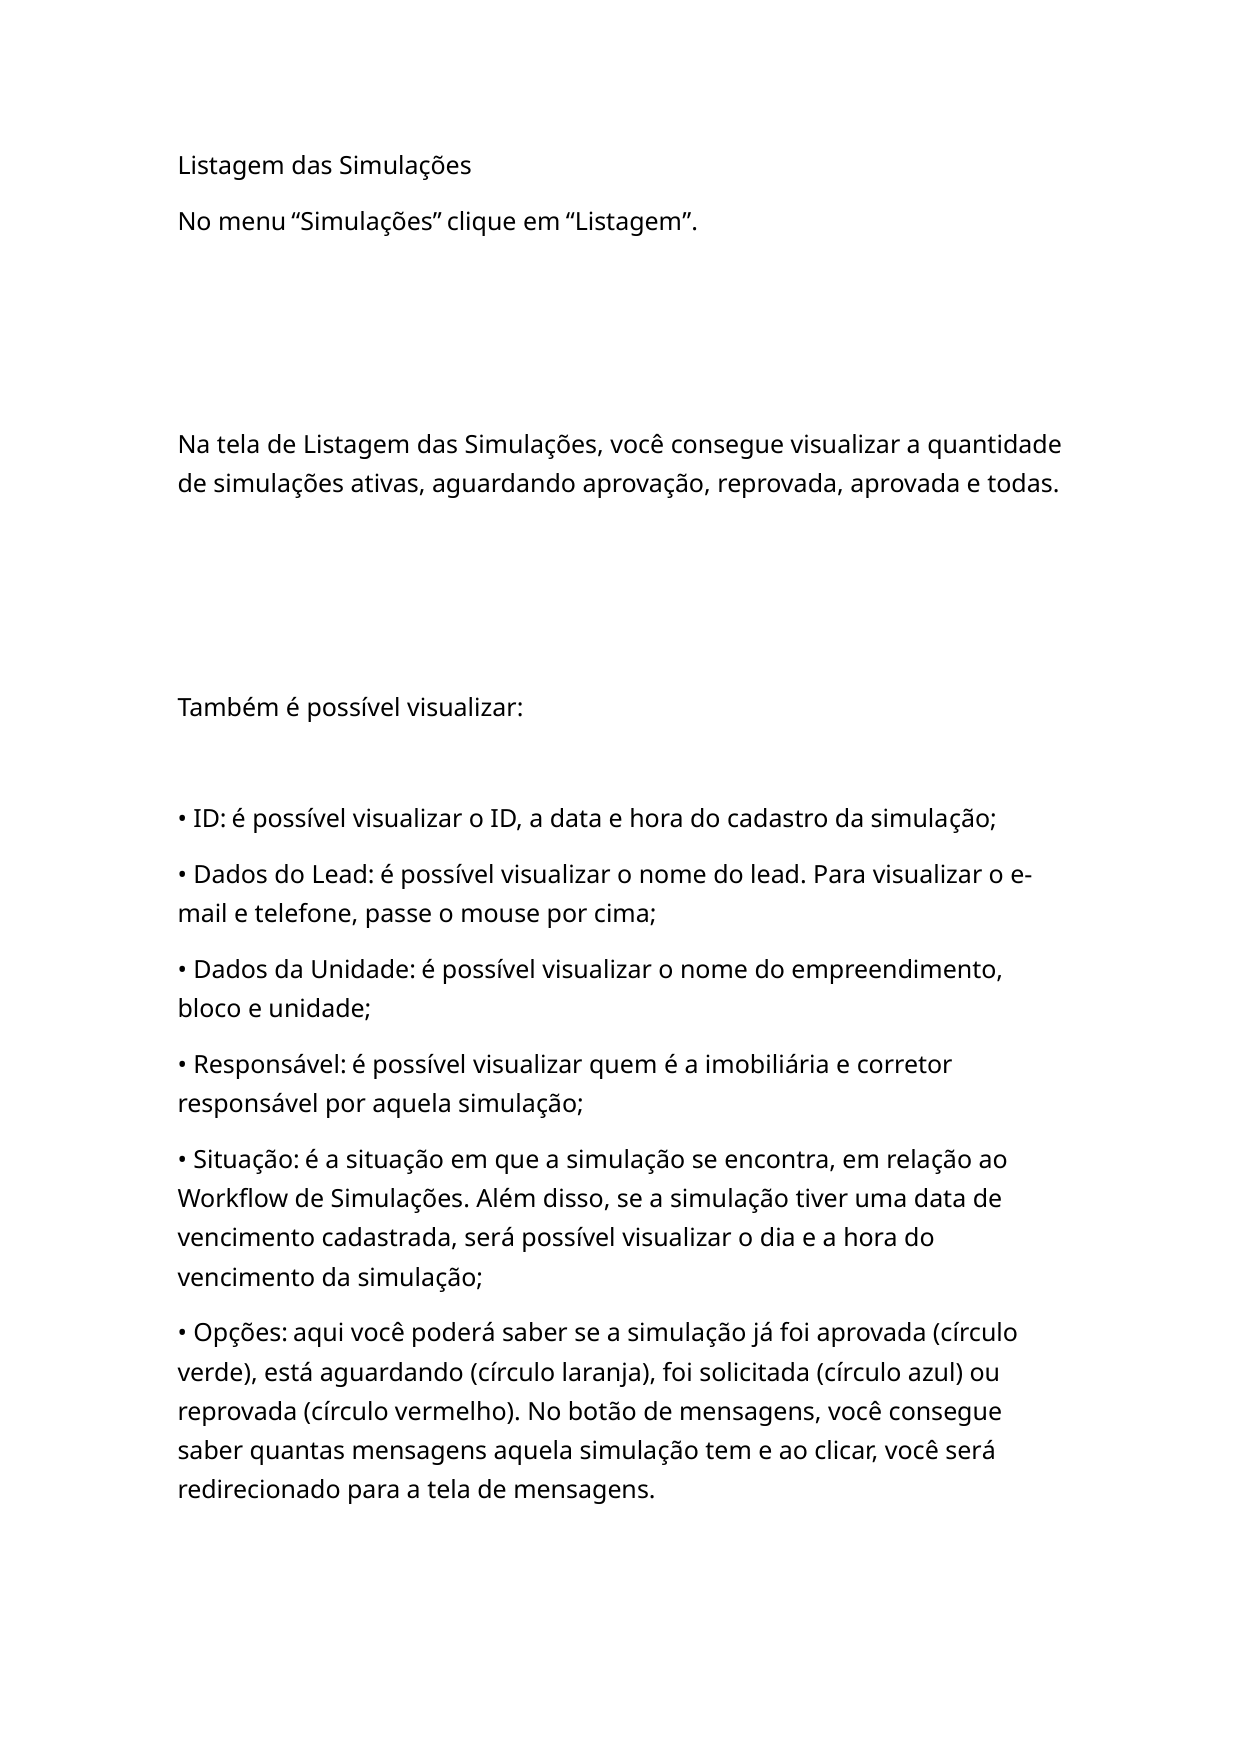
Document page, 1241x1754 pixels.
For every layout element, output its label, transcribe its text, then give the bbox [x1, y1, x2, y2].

text Listagem das Simulações [177, 148, 1063, 182]
text • Opções: aqui você poderá saber se a simulação já foi aprovada (círculo verde), está aguardando (círculo laranja), foi solicitada (círculo azul) ou reprovada (círculo vermelho). No botão de mensagens, você consegue saber quantas mensagens aquela simulação tem e ao clicar, você será redirecionado para a tela de mensagens. [177, 1315, 1063, 1506]
text Também é possível visualizar: [177, 689, 1063, 723]
text • Dados do Lead: é possível visualizar o nome do lead. Para visualizar o e-mail e telefone, passe o mouse por cima; [177, 857, 1063, 930]
text • ID: é possível visualizar o ID, a data e hora do cadastro da simulação; [177, 801, 1063, 835]
text • Dados da Unidade: é possível visualizar o nome do empreendimento, bloco e unidade; [177, 952, 1063, 1025]
text Na tela de Listagem das Simulações, você consegue visualizar a quantidade de simulações ativas, aguardando aprovação, reprovada, aprovada e todas. [177, 427, 1063, 500]
text • Situação: é a situação em que a simulação se encontra, em relação ao Workflow de Simulações. Além disso, se a simulação tiver uma data de vencimento cadastrada, será possível visualizar o dia e a hora do vencimento da simulação; [177, 1142, 1063, 1293]
text No menu “Simulações” clique em “Listagem”. [177, 203, 1063, 237]
text • Responsável: é possível visualizar quem é a imobiliária e corretor responsável por aquela simulação; [177, 1047, 1063, 1120]
